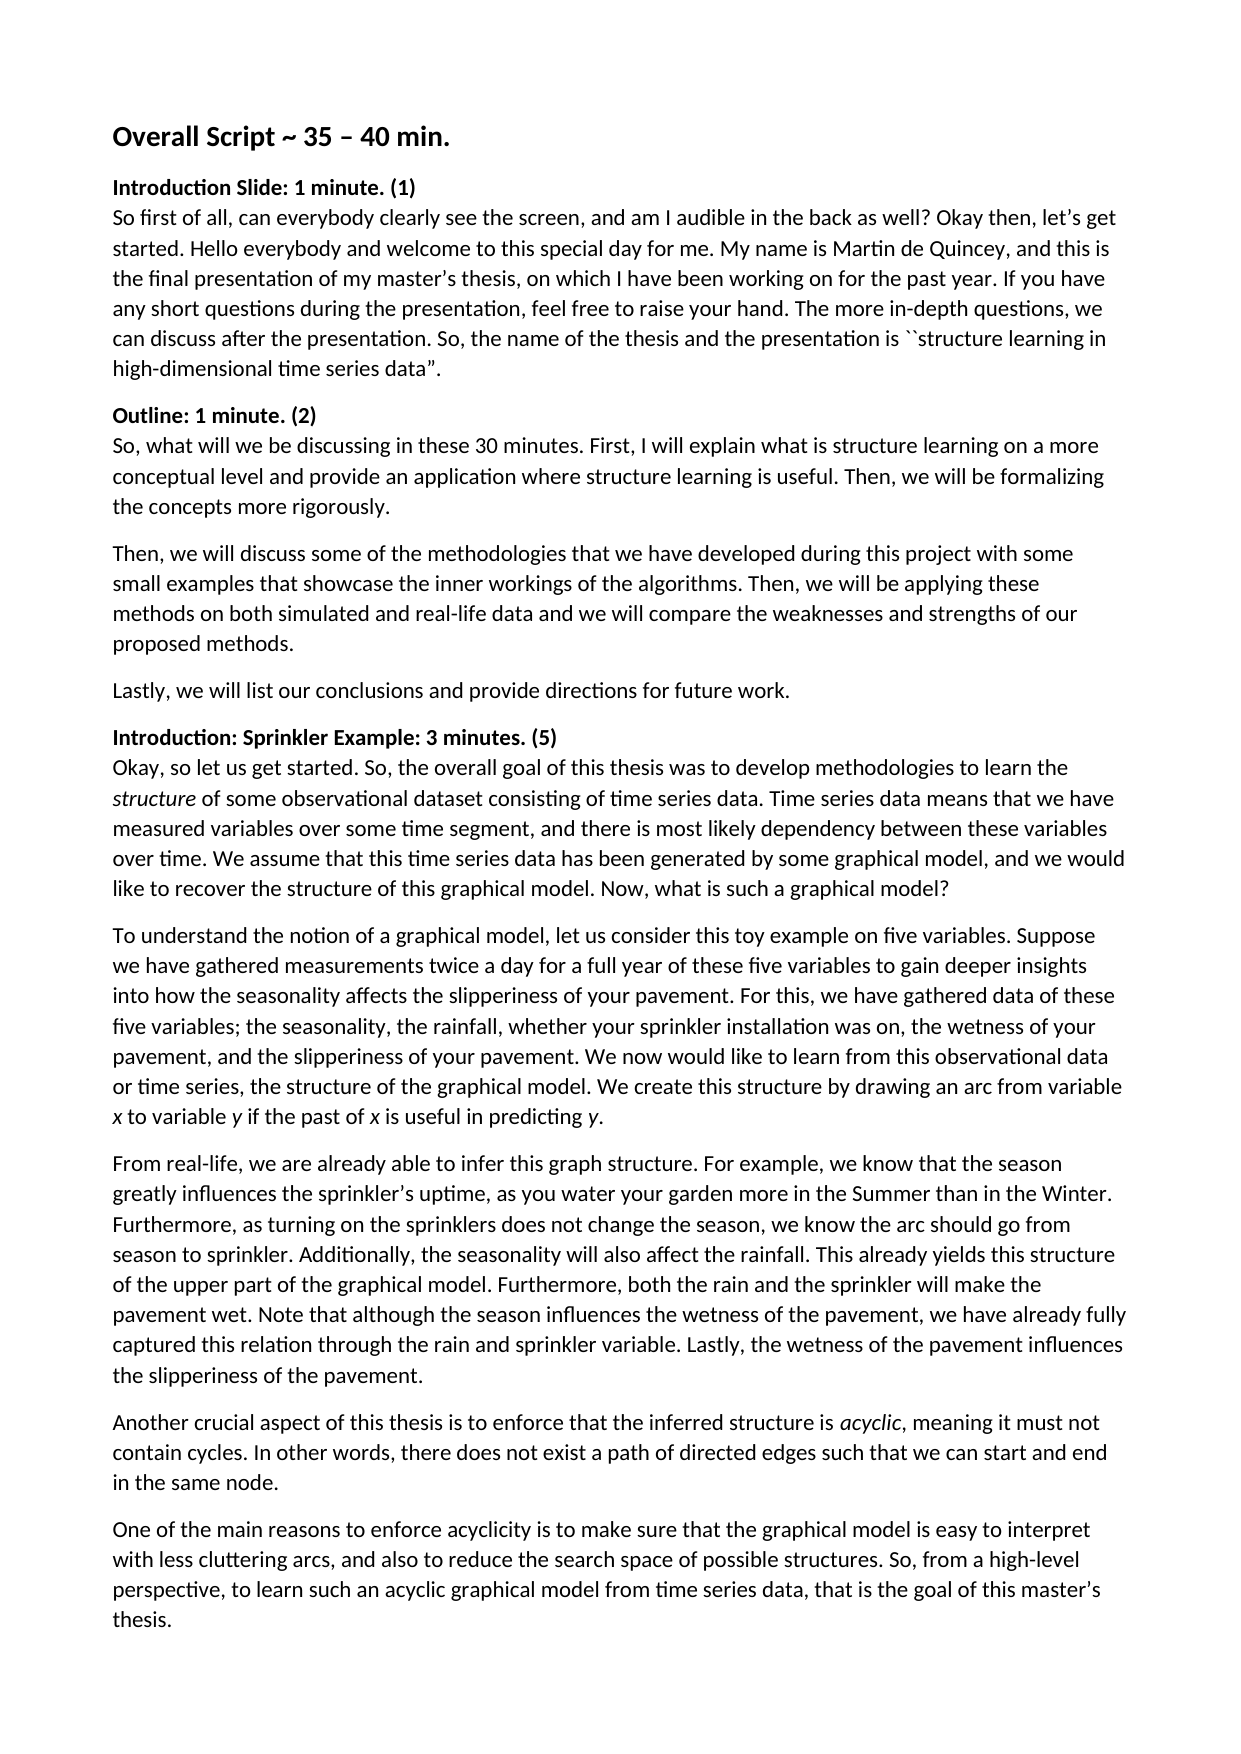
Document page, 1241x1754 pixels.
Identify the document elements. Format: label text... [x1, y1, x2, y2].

text To understand the notion of a graphical model, let us consider this toy example on five variables. Suppose we have gathered measurements twice a day for a full year of these five variables to gain deeper insights into how the seasonality affects the slipperiness of your pavement. For this, we have gathered data of these five variables; the seasonality, the rainfall, whether your sprinkler installation was on, the wetness of your pavement, and the slipperiness of your pavement. We now would like to learn from this observational data or time series, the structure of the graphical model. We create this structure by drawing an arc from variable x to variable y if the past of x is useful in predicting y. [112, 921, 1128, 1130]
text Introduction Slide: 1 minute. (1) [112, 173, 1128, 201]
text So, what will we be discussing in these 30 minutes. First, I will explain what is structure learning on a more conceptual level and provide an application where structure learning is useful. Then, we will be formalizing the concepts more rigorously. [112, 432, 1128, 520]
text Outline: 1 minute. (2) [112, 401, 1128, 429]
text One of the main reasons to enforce acyclicity is to make sure that the graphical model is easy to interpret with less cluttering arcs, and also to reduce the search space of possible structures. So, from a high-level perspective, to learn such an acyclic graphical model from time series data, that is the goal of this master’s thesis. [112, 1515, 1128, 1633]
text Lastly, we will list our conclusions and provide directions for future work. [112, 676, 1128, 704]
text So first of all, can everybody clearly see the screen, and am I audible in the back as well? Okay then, let’s get started. Hello everybody and welcome to this special day for me. My name is Martin de Quincey, and this is the final presentation of my master’s thesis, on which I have been working on for the past year. If you have any short questions during the presentation, feel free to raise your hand. The more in-depth questions, we can discuss after the presentation. So, the name of the thesis and the presentation is ``structure learning in high-dimensional time series data”. [112, 203, 1128, 382]
text Another crucial aspect of this thesis is to enforce that the inferred structure is acyclic, meaning it must not contain cycles. In other words, there does not exist a path of directed edges such that we can start and end in the same node. [112, 1408, 1128, 1496]
text Overall Script ~ 35 – 40 min. [112, 118, 1128, 154]
text Introduction: Sprinkler Example: 3 minutes. (5) [112, 723, 1128, 751]
text From real-life, we are already able to infer this graph structure. For example, we know that the season greatly influences the sprinkler’s uptime, as you water your garden more in the Summer than in the Winter. Furthermore, as turning on the sprinklers does not change the season, we know the arc should go from season to sprinkler. Additionally, the seasonality will also affect the rainfall. This already yields this structure of the upper part of the graphical model. Furthermore, both the rain and the sprinkler will make the pavement wet. Note that although the season influences the wetness of the pavement, we have already fully captured this relation through the rain and sprinkler variable. Lastly, the wetness of the pavement influences the slipperiness of the pavement. [112, 1149, 1128, 1389]
text Okay, so let us get started. So, the overall goal of this thesis was to develop methodologies to learn the structure of some observational dataset consisting of time series data. Time series data means that we have measured variables over some time segment, and there is most likely dependency between these variables over time. We assume that this time series data has been generated by some graphical model, and we would like to recover the structure of this graphical model. Now, what is such a graphical model? [112, 753, 1128, 902]
text Then, we will discuss some of the methodologies that we have developed during this project with some small examples that showcase the inner workings of the algorithms. Then, we will be applying these methods on both simulated and real-life data and we will compare the weaknesses and strengths of our proposed methods. [112, 539, 1128, 657]
